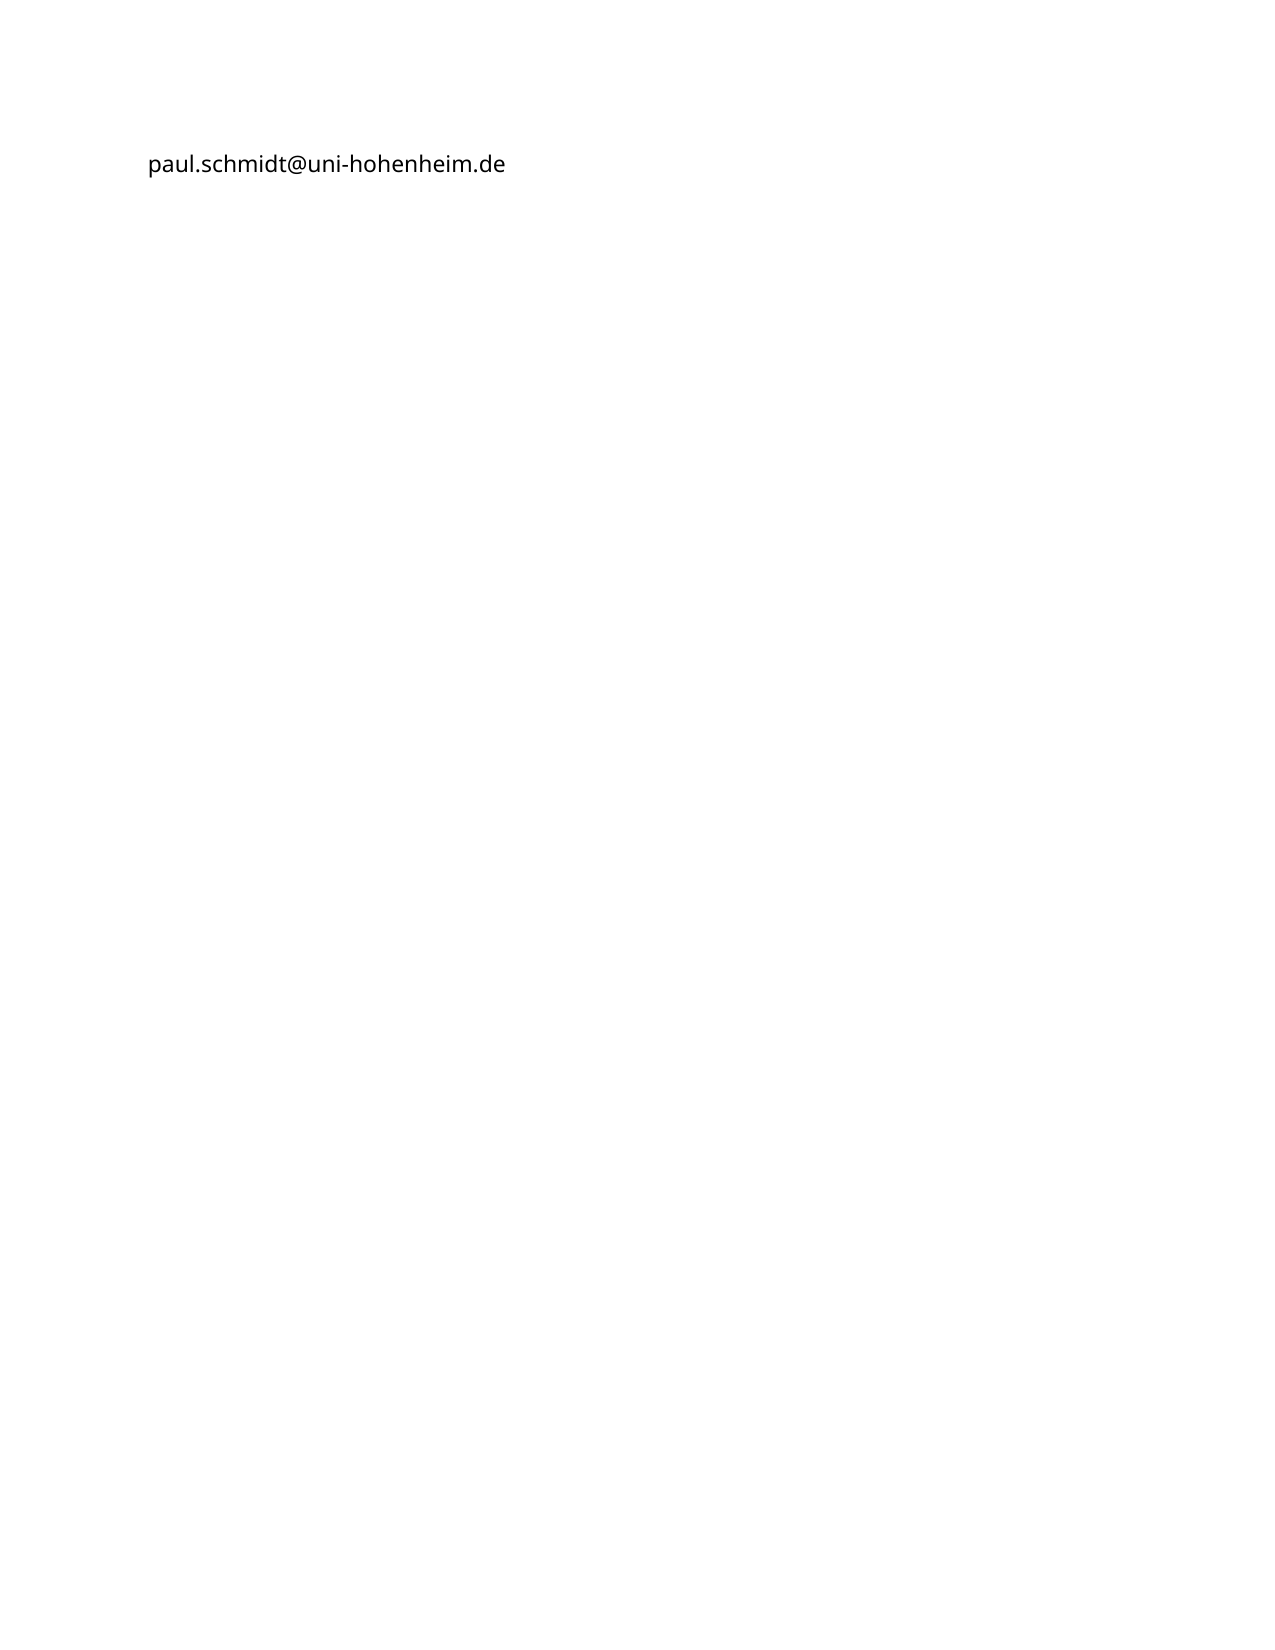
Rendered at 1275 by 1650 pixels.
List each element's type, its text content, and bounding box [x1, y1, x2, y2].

text paul.schmidt@uni-hohenheim.de [148, 148, 1127, 179]
